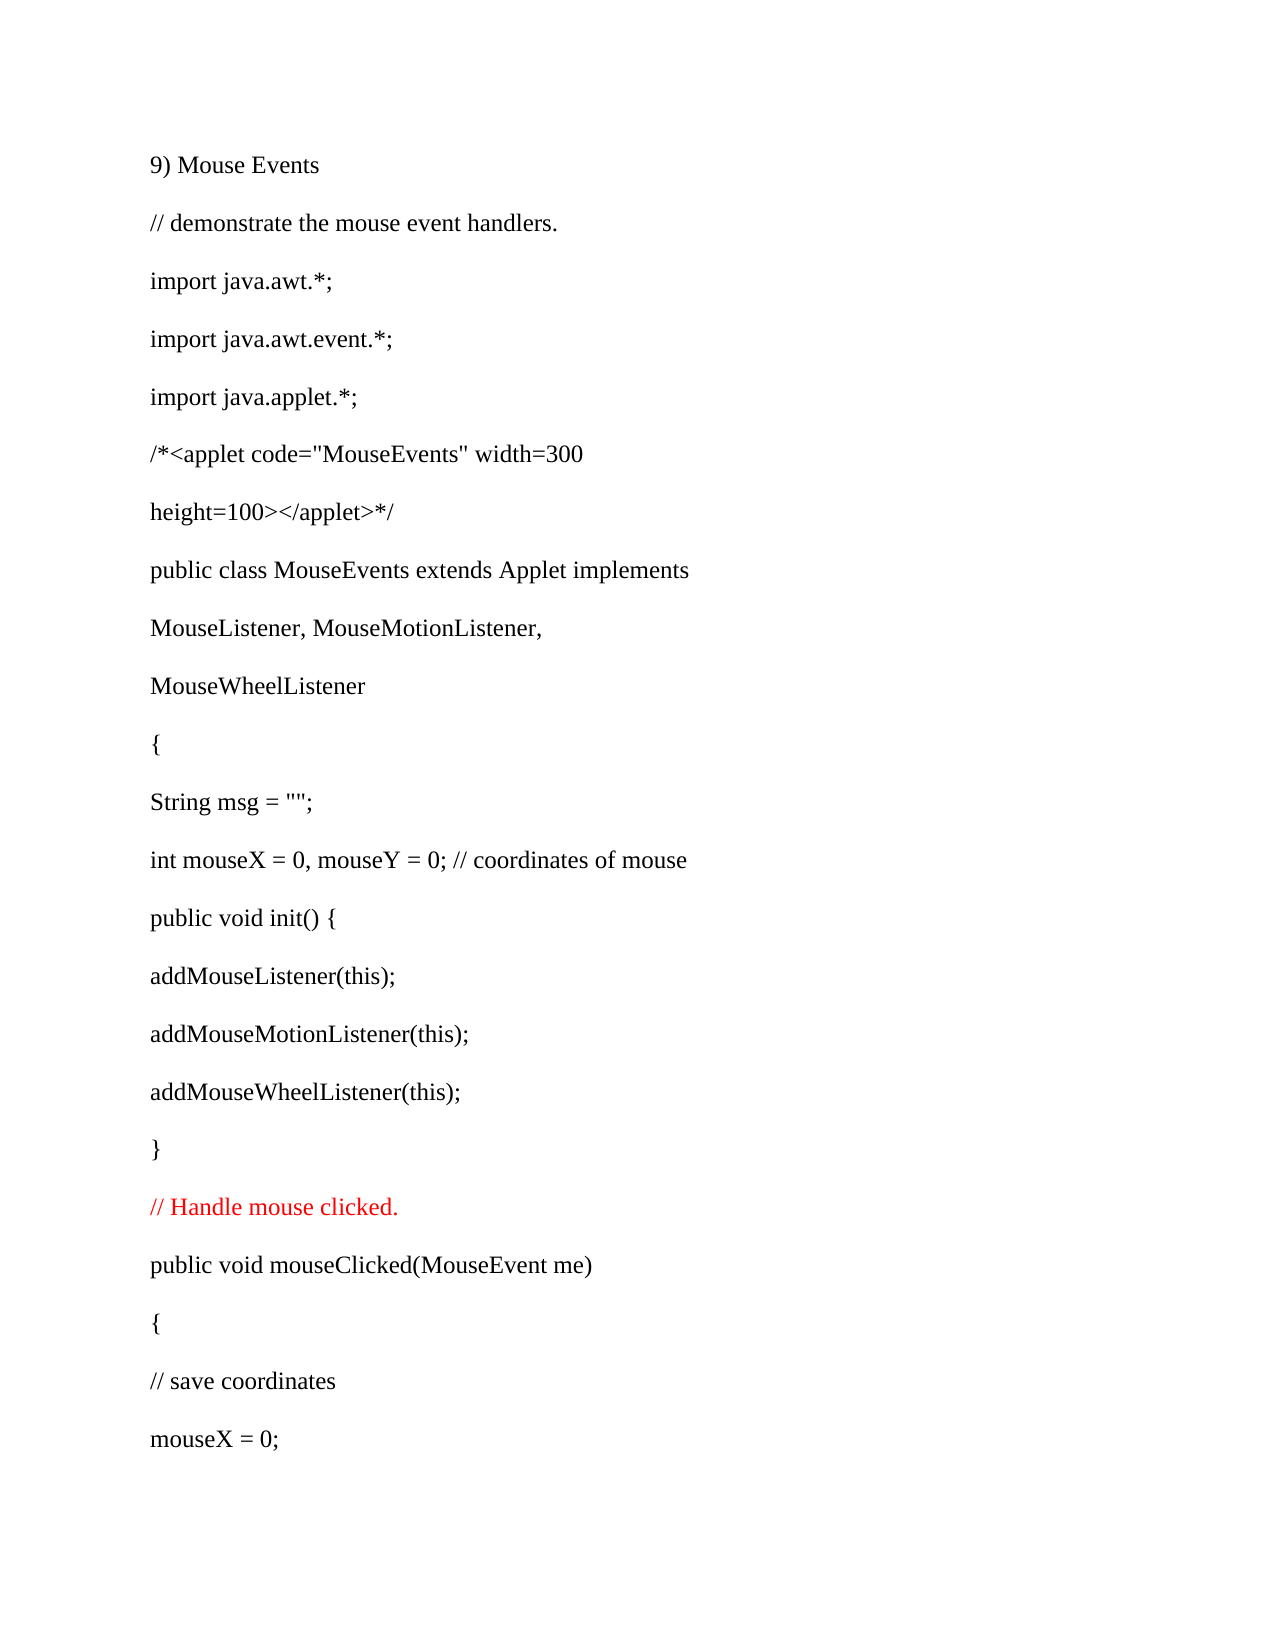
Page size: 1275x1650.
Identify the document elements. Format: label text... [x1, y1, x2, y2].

text public void init() { [150, 903, 1125, 932]
text 9) Mouse Events [150, 150, 1125, 179]
text MouseListener, MouseMotionListener, [150, 613, 1125, 642]
text // demonstrate the mouse event handlers. [150, 208, 1125, 237]
text addMouseMotionListener(this); [150, 1019, 1125, 1047]
text // save coordinates [150, 1366, 1125, 1395]
text addMouseListener(this); [150, 961, 1125, 989]
text { [150, 1308, 1125, 1337]
text String msg = ""; [150, 787, 1125, 816]
text public void mouseClicked(MouseEvent me) [150, 1250, 1125, 1279]
text height=100></applet>*/ [150, 497, 1125, 526]
text { [150, 729, 1125, 758]
text public class MouseEvents extends Applet implements [150, 555, 1125, 584]
text } [150, 1134, 1125, 1163]
text import java.applet.*; [150, 382, 1125, 410]
text import java.awt.*; [150, 266, 1125, 294]
text addMouseWheelListener(this); [150, 1077, 1125, 1105]
text import java.awt.event.*; [150, 324, 1125, 352]
text /*<applet code="MouseEvents" width=300 [150, 439, 1125, 468]
text int mouseX = 0, mouseY = 0; // coordinates of mouse [150, 845, 1125, 874]
text mouseX = 0; [150, 1424, 1125, 1453]
text MouseWheelListener [150, 671, 1125, 700]
text // Handle mouse clicked. [150, 1192, 1125, 1221]
